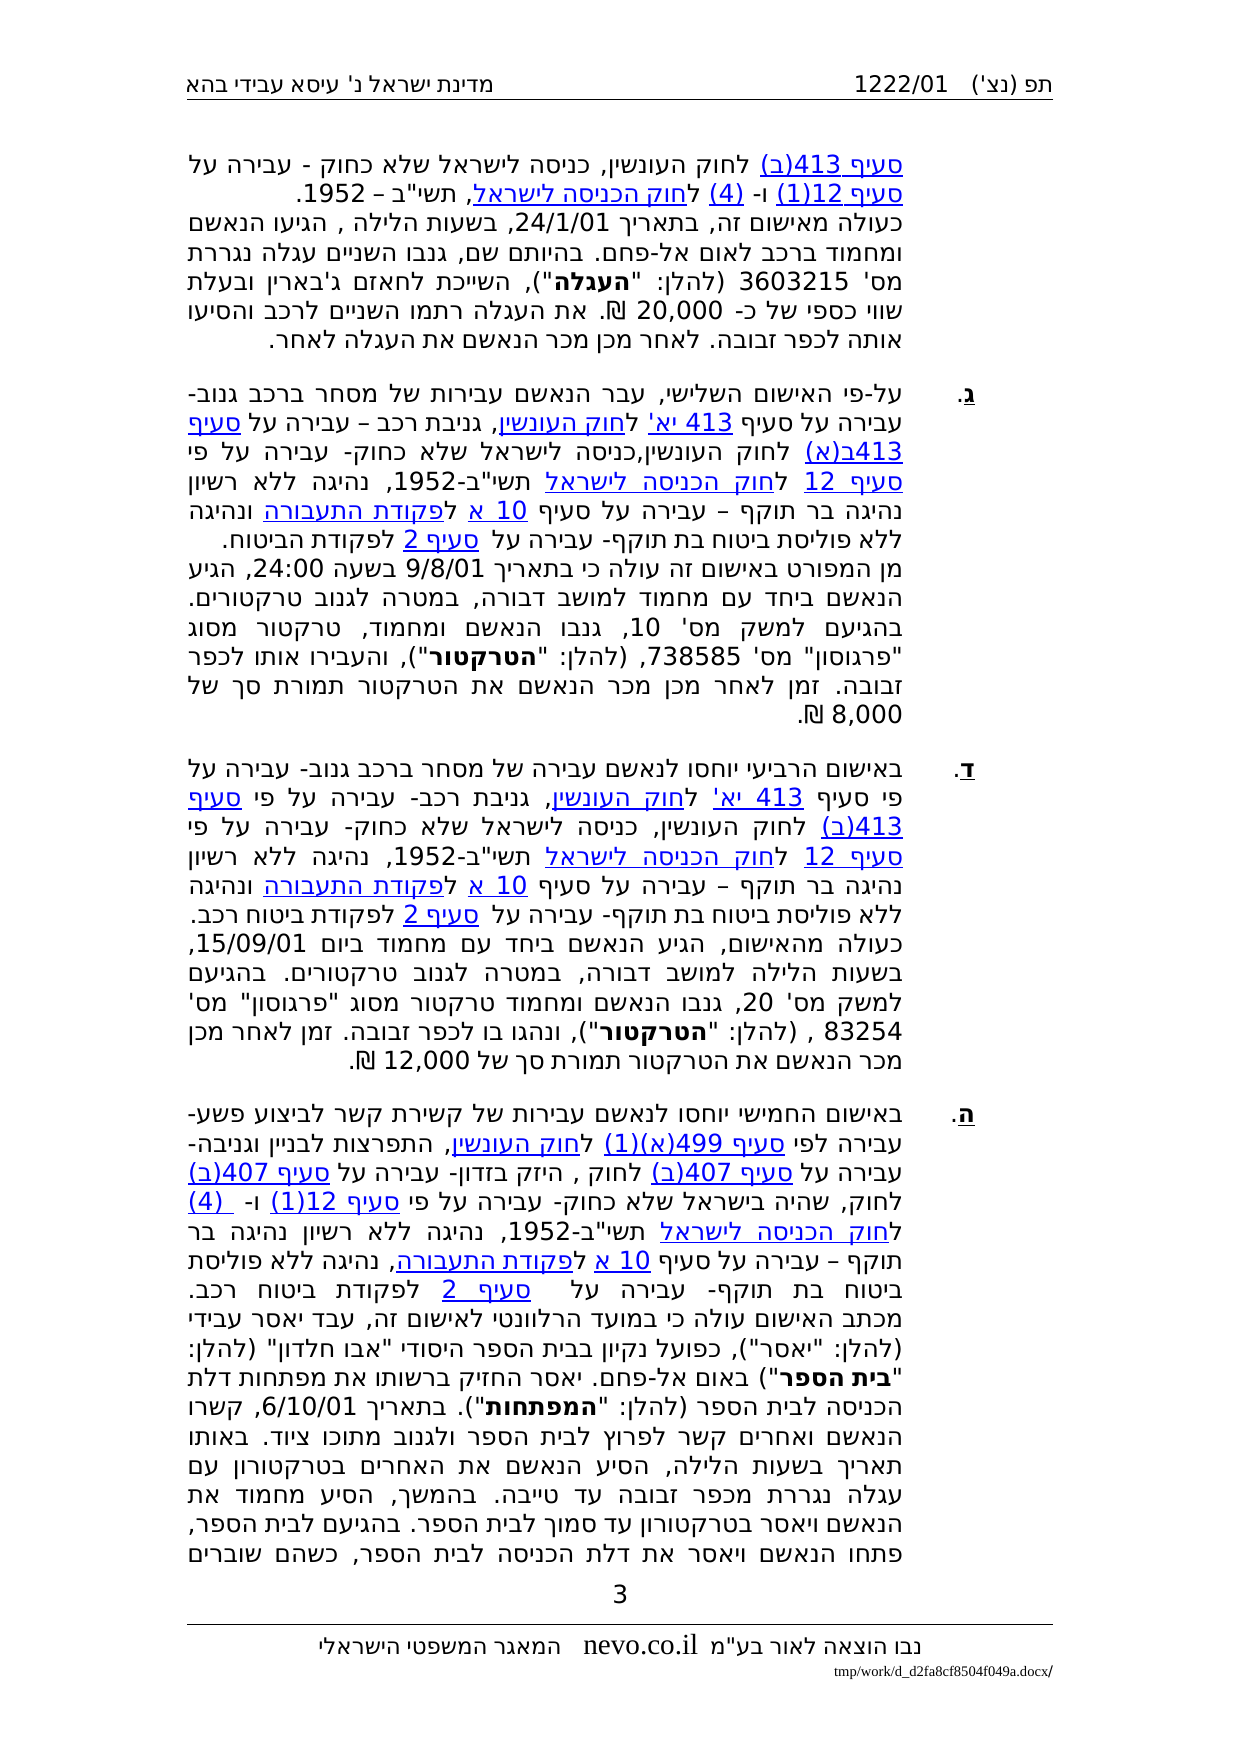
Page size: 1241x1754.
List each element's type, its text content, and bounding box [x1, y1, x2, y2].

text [187, 150, 978, 208]
text ג. על-פי האישום השלישי, עבר הנאשם עבירות של מסחר ברכב גנוב- עבירה על סעיף 413 יא' לחוק העונשין, גניבת רכב – עבירה על סעיף 413ב(א) לחוק העונשין,כניסה לישראל שלא כחוק- עבירה על פי סעיף 12 לחוק הכניסה לישראל תשי"ב-1952, נהיגה ללא רשיון נהיגה בר תוקף – עבירה על סעיף 10 א לפקודת התעבורה ונהיגה ללא פוליסת ביטוח בת תוקף- עבירה על סעיף 2 לפקודת הביטוח. [187, 379, 975, 554]
text ד. באישום הרביעי יוחסו לנאשם עבירה של מסחר ברכב גנוב- עבירה על פי סעיף 413 יא' לחוק העונשין, גניבת רכב- עבירה על פי סעיף 413(ב) לחוק העונשין, כניסה לישראל שלא כחוק- עבירה על פי סעיף 12 לחוק הכניסה לישראל תשי"ב-1952, נהיגה ללא רשיון נהיגה בר תוקף – עבירה על סעיף 10 א לפקודת התעבורה ונהיגה ללא פוליסת ביטוח בת תוקף- עבירה על סעיף 2 לפקודת ביטוח רכב. [187, 754, 975, 929]
text מן המפורט באישום זה עולה כי בתאריך 9/8/01 בשעה 24:00, הגיע הנאשם ביחד עם מחמוד למושב דבורה, במטרה לגנוב טרקטורים. בהגיעם למשק מס' 10, גנבו הנאשם ומחמוד, טרקטור מסוג "פרגוסון" מס' 738585, (להלן:ו "הטרקטור"), והעבירו אותו לכפר זבובה. זמן לאחר מכן מכר הנאשם את הטרקטור תמורת סך של 8,000 ₪. [187, 554, 903, 730]
text כעולה מאישום זה, בתאריך 24/1/01, בשעות הלילה , הגיעו הנאשם ומחמוד ברכב לאום אל-פחם. בהיותם שם, גנבו השניים עגלה נגררת מס' 3603215 (להלן:ב "העגלה"), השייכת לחאזם ג'בארין ובעלת שווי כספי של כ- 20,000 ₪. את העגלה רתמו השניים לרכב והסיעו אותה לכפר זבובה. לאחר מכן מכר הנאשם את העגלה לאחר. [187, 208, 903, 355]
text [187, 1100, 975, 1568]
text כעולה מהאישום, הגיע הנאשם ביחד עם מחמוד ביום 15/09/01, בשעות הלילה למושב דבורה, במטרה לגנוב טרקטורים. בהגיעם למשק מס' 20, גנבו הנאשם ומחמוד טרקטור מסוג "פרגוסון" מס'83254 , (להלן: "הטרקטור"), ונהגו בו לכפר זבובה. זמן לאחר מכן מכר הנאשם את הטרקטור תמורת סך של 12,000 ₪. [187, 929, 903, 1076]
